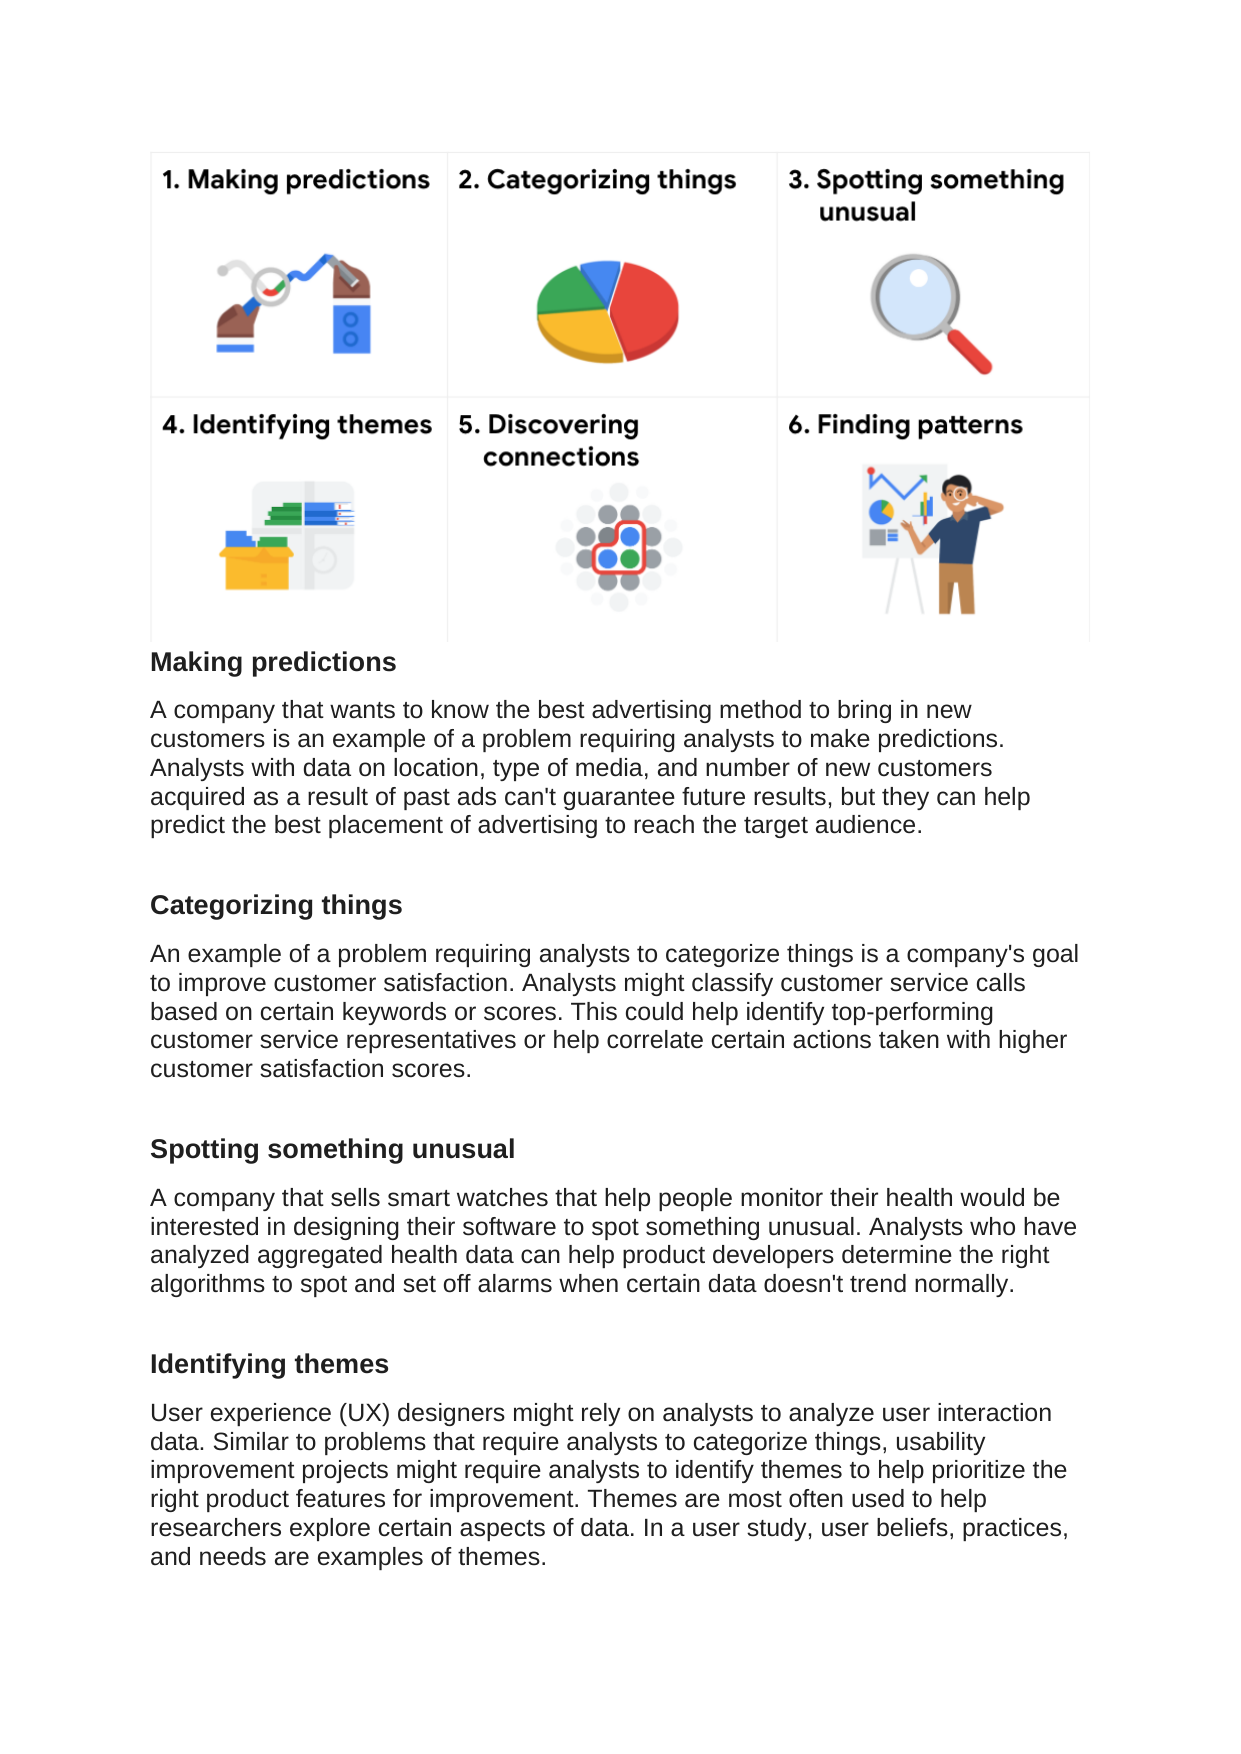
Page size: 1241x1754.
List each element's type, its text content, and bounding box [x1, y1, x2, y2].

text User experience (UX) designers might rely on analysts to analyze user interaction data. Similar to problems that require analysts to categorize things, usability improvement projects might require analysts to identify themes to help prioritize the right product features for improvement. Themes are most often used to help researchers explore certain aspects of data. In a user study, user beliefs, practices, and needs are examples of themes. [150, 1398, 1090, 1571]
subtitle Spotting something unusual [150, 1133, 1090, 1164]
subtitle Making predictions [150, 646, 1090, 677]
picture [150, 150, 1091, 642]
text An example of a problem requiring analysts to categorize things is a company's goal to improve customer satisfaction. Analysts might classify customer service calls based on certain keywords or scores. This could help identify top-performing customer service representatives or help correlate certain actions taken with higher customer satisfaction scores. [150, 939, 1090, 1083]
subtitle Categorizing things [150, 889, 1090, 921]
text A company that sells smart watches that help people monitor their health would be interested in designing their software to spot something unusual. Analysts who have analyzed aggregated health data can help product developers determine the right algorithms to spot and set off alarms when certain data doesn't trend normally. [150, 1183, 1090, 1298]
subtitle Identifying themes [150, 1348, 1090, 1379]
text A company that wants to know the best advertising method to bring in new customers is an example of a problem requiring analysts to make predictions. Analysts with data on location, type of media, and number of new customers acquired as a result of past ads can't guarantee future results, but they can help predict the best placement of advertising to reach the target audience. [150, 696, 1090, 839]
